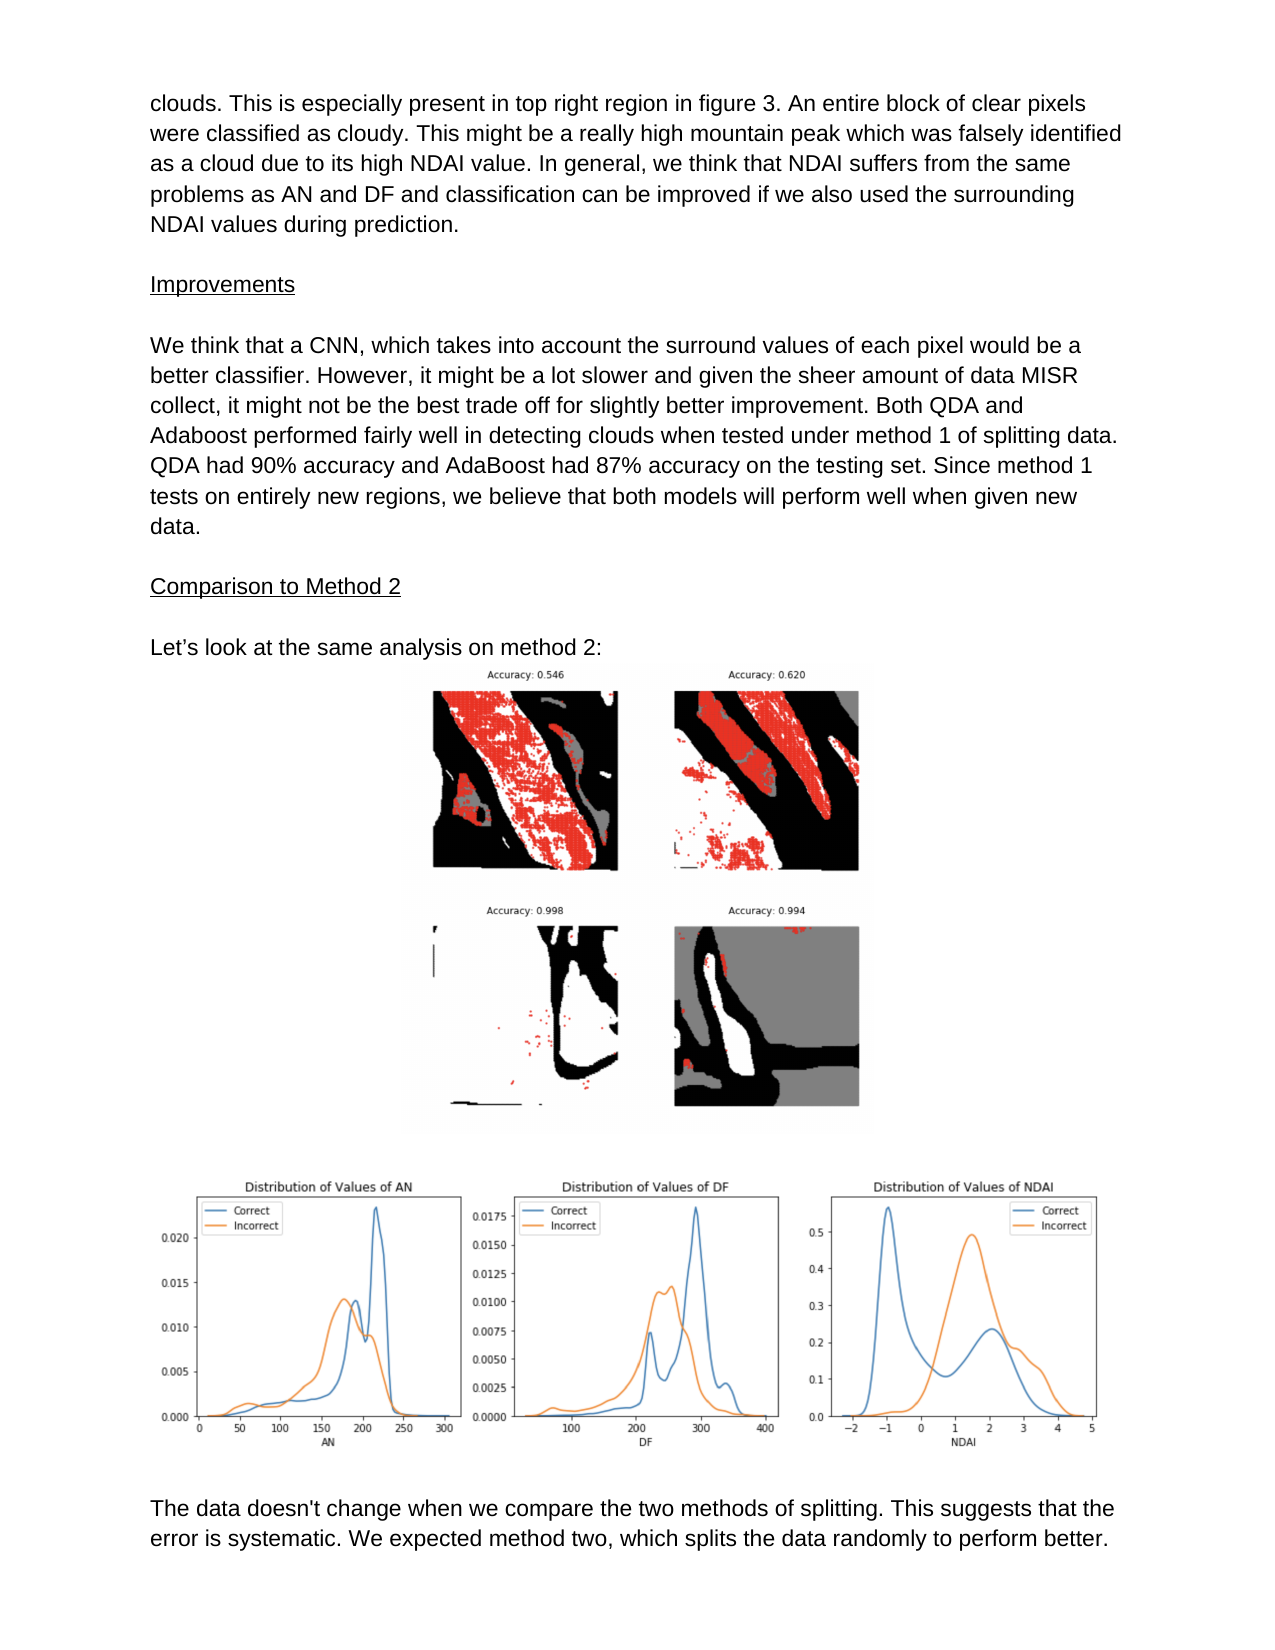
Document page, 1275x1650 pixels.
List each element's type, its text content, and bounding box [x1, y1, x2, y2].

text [150, 90, 1125, 237]
text We think that a CNN, which takes into account the surround values of each pixel would be a better classifier. However, it might be a lot slower and given the sheer amount of data MISR collect, it might not be the best trade off for slightly better improvement. Both QDA and Adaboost performed fairly well in detecting clouds when tested under method 1 of splitting data. QDA had 90% accuracy and AdaBoost had 87% accuracy on the testing set. Since method 1 tests on entirely new regions, we believe that both models will perform well when given new data. [150, 332, 1125, 539]
text Improvements [150, 271, 1125, 297]
text Comparison to Method 2 [150, 573, 1125, 599]
picture [400, 663, 875, 1134]
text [150, 1495, 1125, 1552]
text Let’s look at the same analysis on method 2: [150, 634, 1125, 660]
picture [150, 1167, 1125, 1461]
